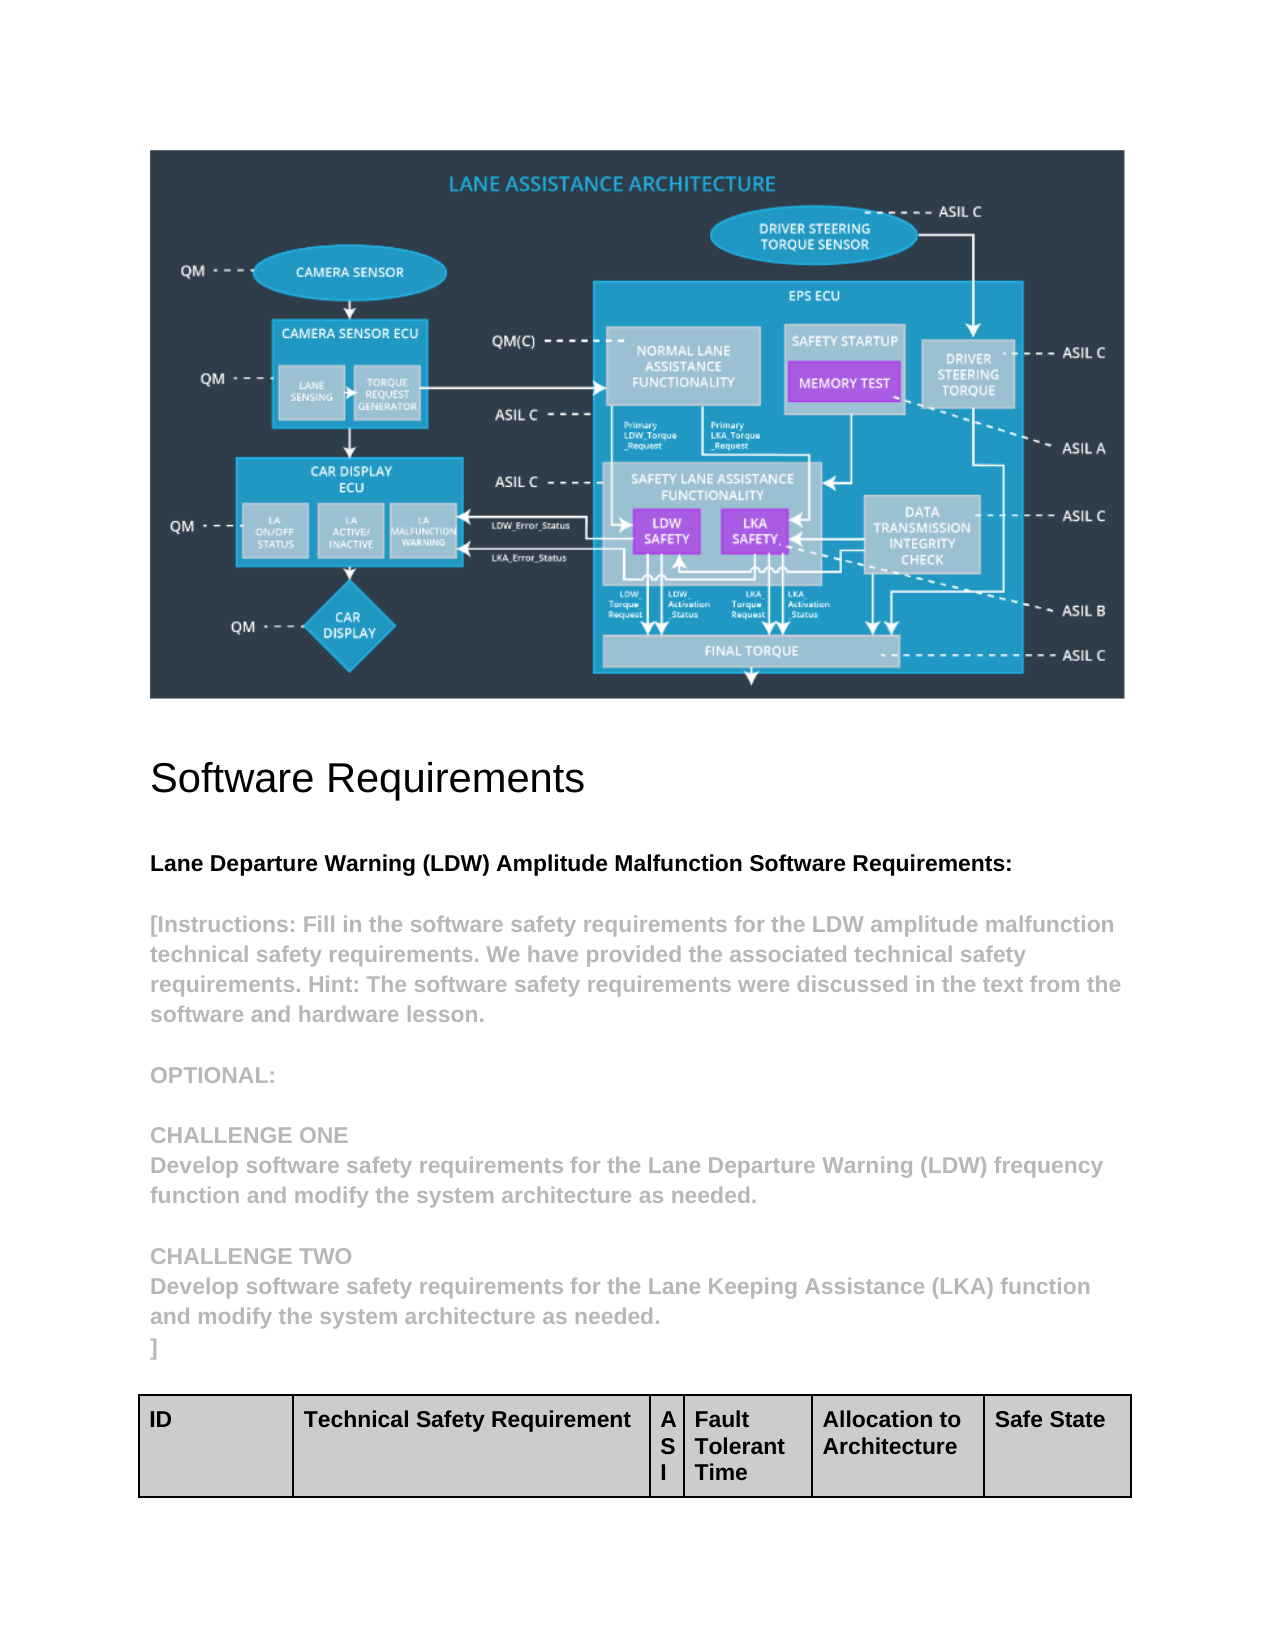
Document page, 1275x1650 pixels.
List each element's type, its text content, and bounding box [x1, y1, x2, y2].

text Develop software safety requirements for the Lane Departure Warning (LDW) frequency function and modify the system architecture as needed. [150, 1152, 1125, 1209]
table_header ASIL [651, 1396, 683, 1496]
picture [150, 150, 1125, 700]
text ] [150, 1333, 1125, 1360]
text CHALLENGE ONE [150, 1122, 1125, 1148]
subtitle Software Requirements [150, 753, 1125, 801]
table_header Safe State [985, 1396, 1130, 1496]
text Lane Departure Warning (LDW) Amplitude Malfunction Software Requirements: [150, 850, 1125, 876]
text CHALLENGE TWO [150, 1243, 1125, 1269]
text [Instructions: Fill in the software safety requirements for the LDW amplitude malfunction technical safety requirements. We have provided the associated technical safety requirements. Hint: The software safety requirements were discussed in the text from the software and hardware lesson. [150, 911, 1125, 1027]
table_header ID [140, 1396, 292, 1496]
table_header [294, 1396, 649, 1496]
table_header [685, 1396, 811, 1496]
text Develop software safety requirements for the Lane Keeping Assistance (LKA) function and modify the system architecture as needed. [150, 1273, 1125, 1329]
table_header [813, 1396, 983, 1496]
text OPTIONAL: [150, 1062, 1125, 1088]
